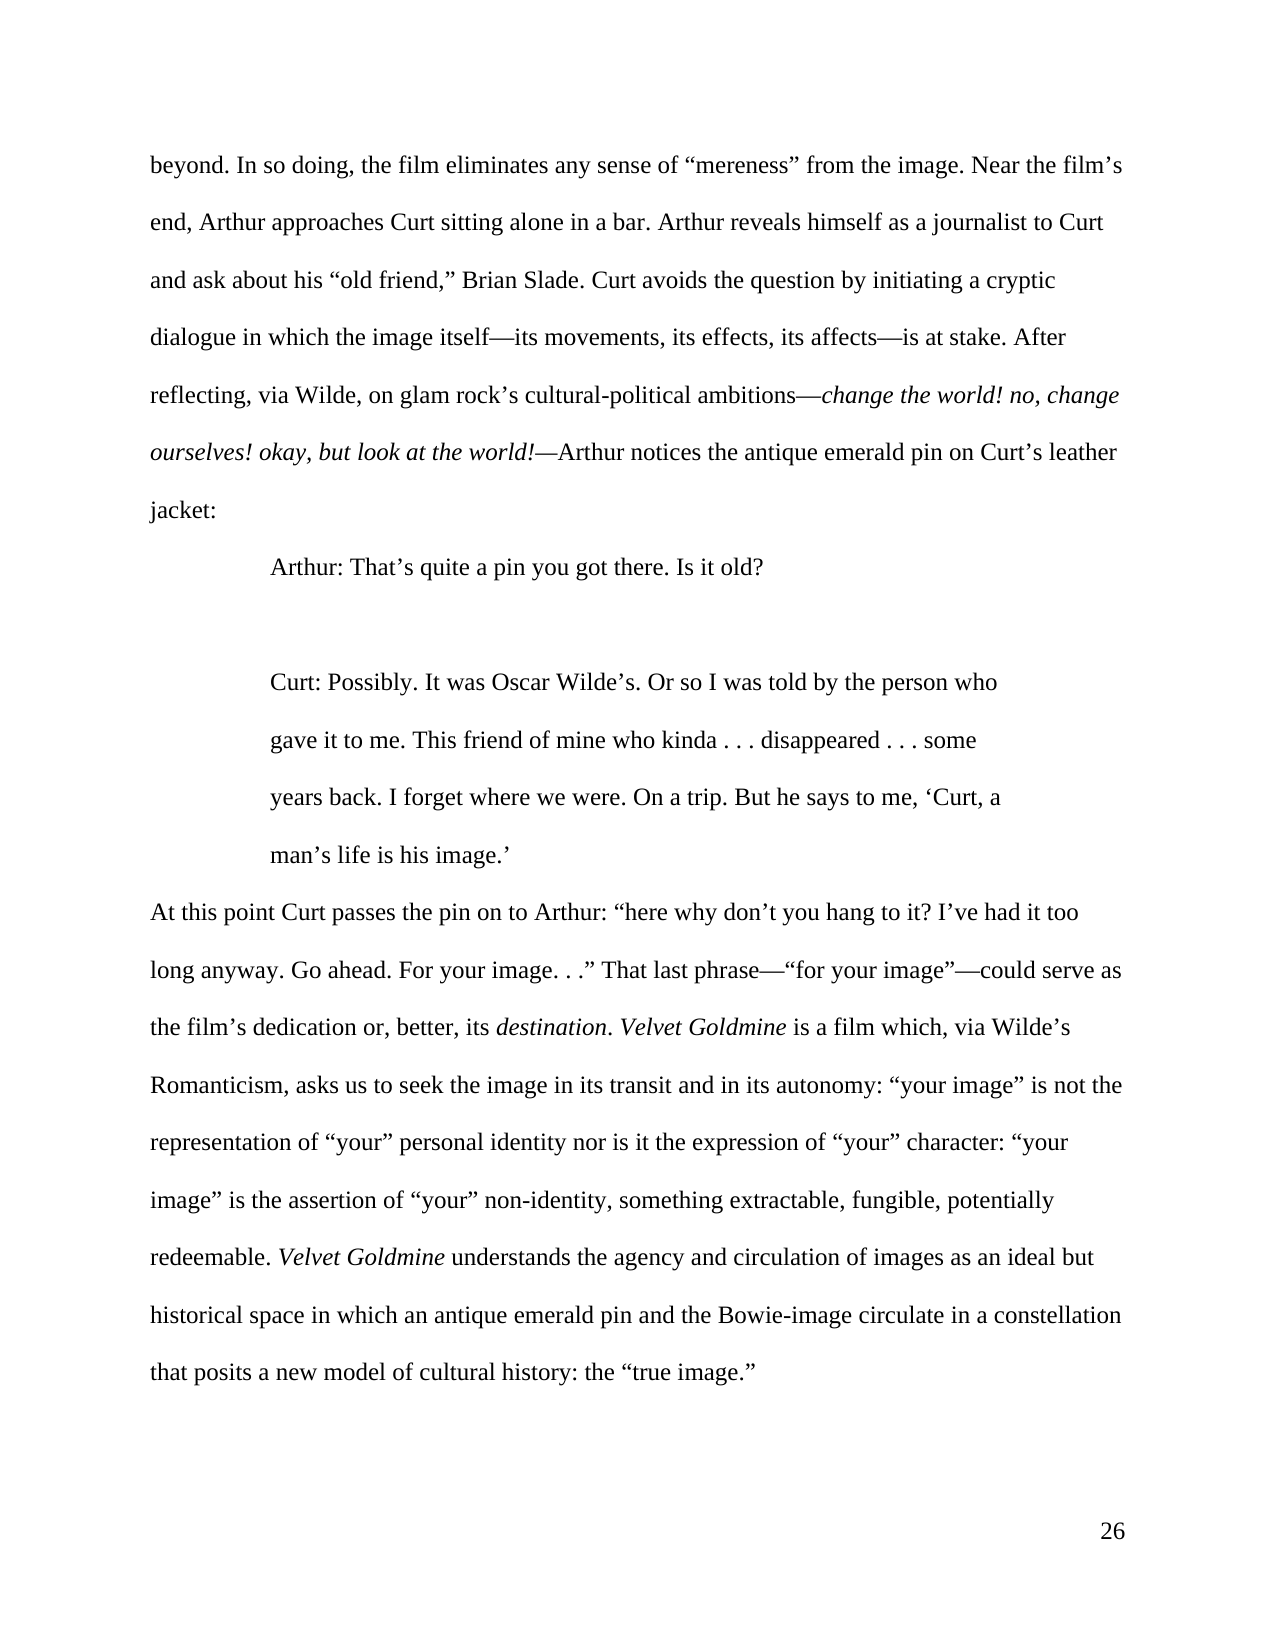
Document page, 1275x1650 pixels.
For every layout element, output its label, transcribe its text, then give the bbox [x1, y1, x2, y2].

text At this point Curt passes the pin on to Arthur: “here why don’t you hang to it? I’ve had it too long anyway. Go ahead. For your image. . .” That last phrase—“for your image”—could serve as the film’s dedication or, better, its destination. Velvet Goldmine is a film which, via Wilde’s Romanticism, asks us to seek the image in its transit and in its autonomy: “your image” is not the representation of “your” personal identity nor is it the expression of “your” character: “your image” is the assertion of “your” non-identity, something extractable, fungible, potentially redeemable. Velvet Goldmine understands the agency and circulation of images as an ideal but historical space in which an antique emerald pin and the Bowie-image circulate in a constellation that posits a new model of cultural history: the “true image.” [150, 897, 1125, 1386]
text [150, 150, 1125, 524]
text Arthur: That’s quite a pin you got there. Is it old? [270, 552, 1005, 581]
text Curt: Possibly. It was Oscar Wilde’s. Or so I was told by the person who gave it to me. This friend of mine who kinda . . . disappeared . . . some years back. I forget where we were. On a trip. But he says to me, ‘Curt, a man’s life is his image.’ [270, 667, 1005, 869]
